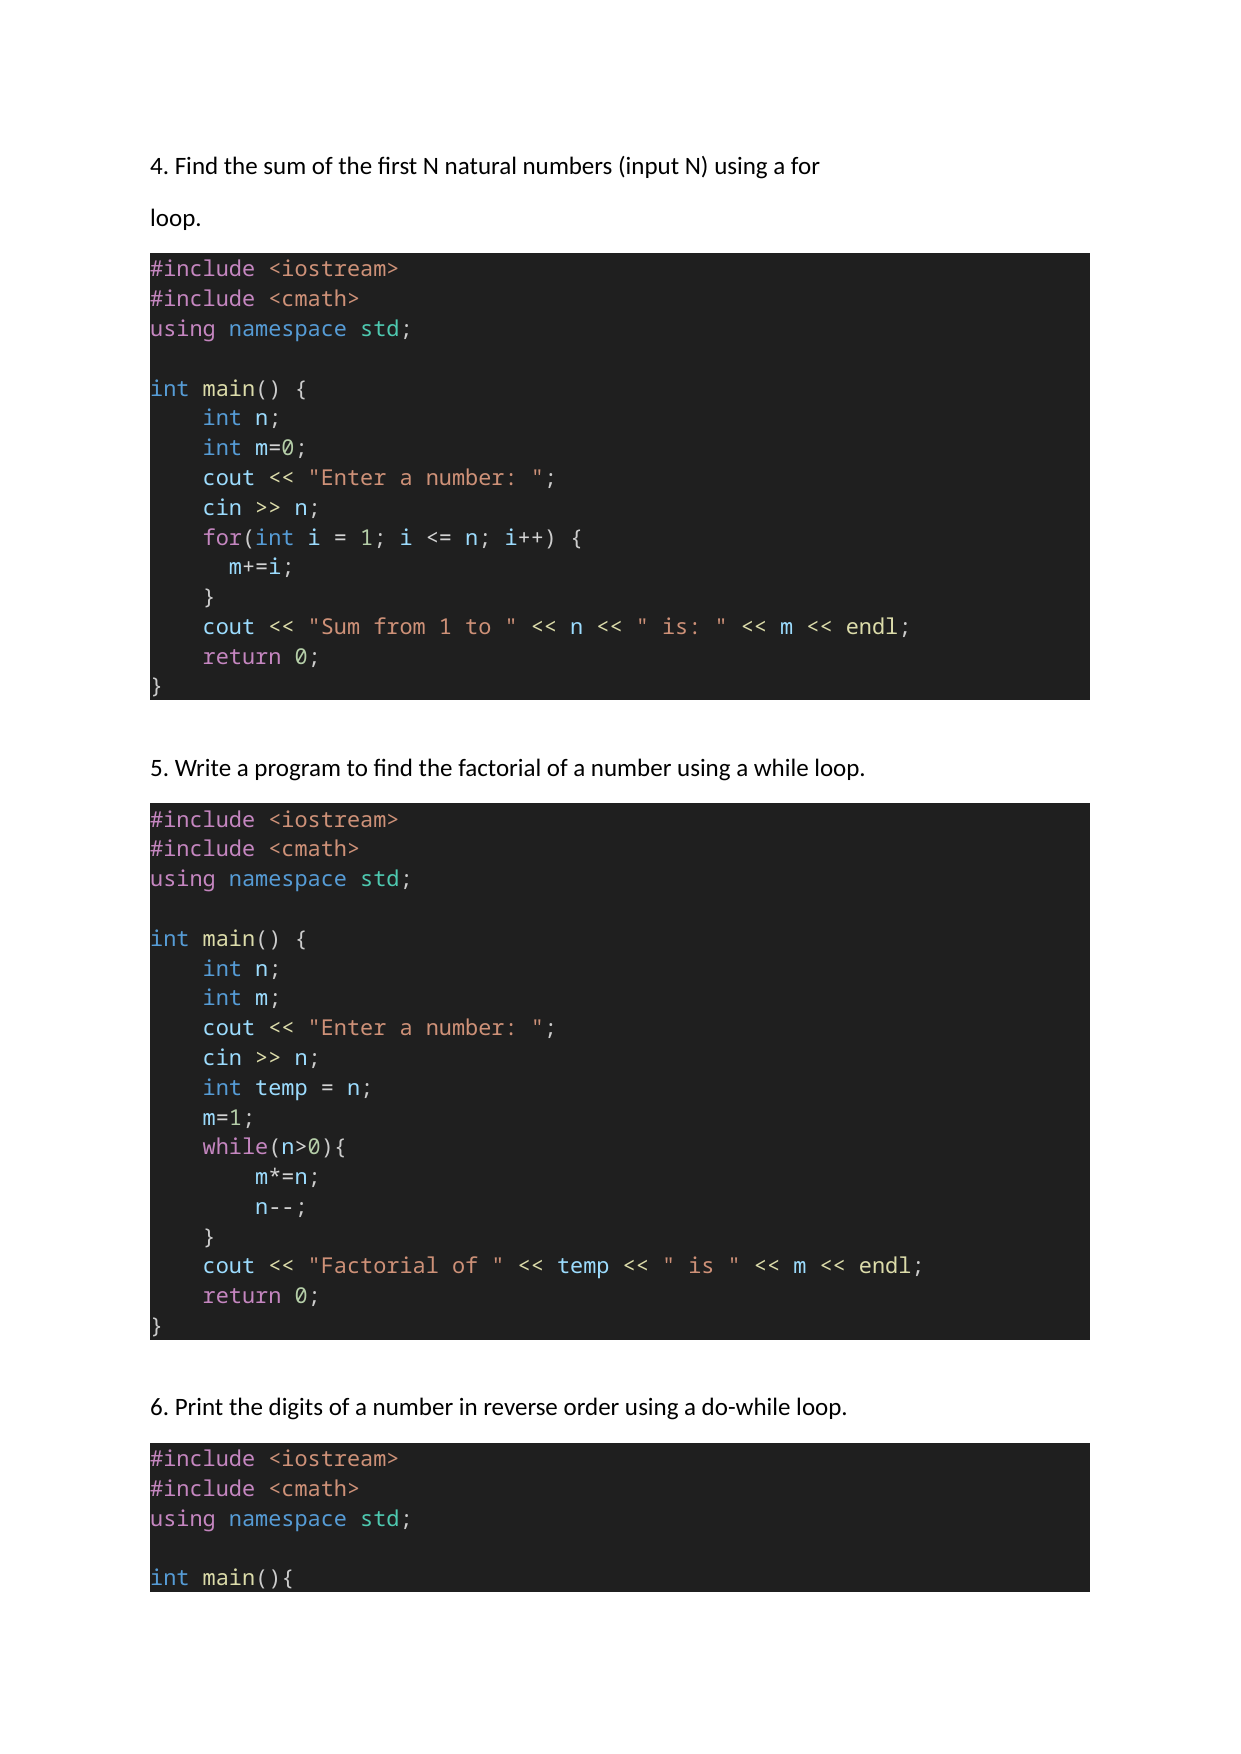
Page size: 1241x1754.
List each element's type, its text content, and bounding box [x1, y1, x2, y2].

text } [150, 1221, 1090, 1250]
text cout << "Sum from 1 to " << n << " is: " << m << endl; [150, 611, 1090, 641]
text while(n>0){ [150, 1131, 1090, 1161]
text m=1; [150, 1101, 1090, 1131]
text int main() { [150, 923, 1090, 952]
text return 0; [150, 1280, 1090, 1310]
text int main(){ [150, 1562, 1090, 1592]
text int temp = n; [150, 1072, 1090, 1101]
text #include <cmath> [150, 283, 1090, 313]
text int m; [150, 982, 1090, 1012]
text cin >> n; [150, 492, 1090, 521]
text } [150, 1310, 1090, 1340]
text m+=i; [150, 551, 1090, 581]
text cout << "Factorial of " << temp << " is " << m << endl; [150, 1250, 1090, 1280]
text #include <iostream> [150, 1443, 1090, 1473]
text 6. Print the digits of a number in reverse order using a do-while loop. [150, 1391, 1090, 1422]
text int n; [150, 952, 1090, 982]
text cout << "Enter a number: "; [150, 462, 1090, 492]
text for(int i = 1; i <= n; i++) { [150, 521, 1090, 551]
text using namespace std; [150, 313, 1090, 343]
text #include <iostream> [150, 253, 1090, 283]
text m*=n; [150, 1161, 1090, 1191]
text loop. [150, 202, 1090, 232]
text 5. Write a program to find the factorial of a number using a while loop. [150, 752, 1090, 782]
text n--; [150, 1191, 1090, 1221]
text #include <cmath> [150, 833, 1090, 863]
text 4. Find the sum of the first N natural numbers (input N) using a for [150, 150, 1090, 181]
text int main() { [150, 372, 1090, 402]
text } [150, 670, 1090, 700]
text return 0; [150, 641, 1090, 670]
text #include <iostream> [150, 803, 1090, 833]
text #include <cmath> [150, 1473, 1090, 1503]
text using namespace std; [150, 1503, 1090, 1532]
text using namespace std; [150, 863, 1090, 893]
text int m=0; [150, 432, 1090, 462]
text int n; [150, 402, 1090, 432]
text cin >> n; [150, 1042, 1090, 1072]
text cout << "Enter a number: "; [150, 1012, 1090, 1042]
text } [150, 581, 1090, 611]
